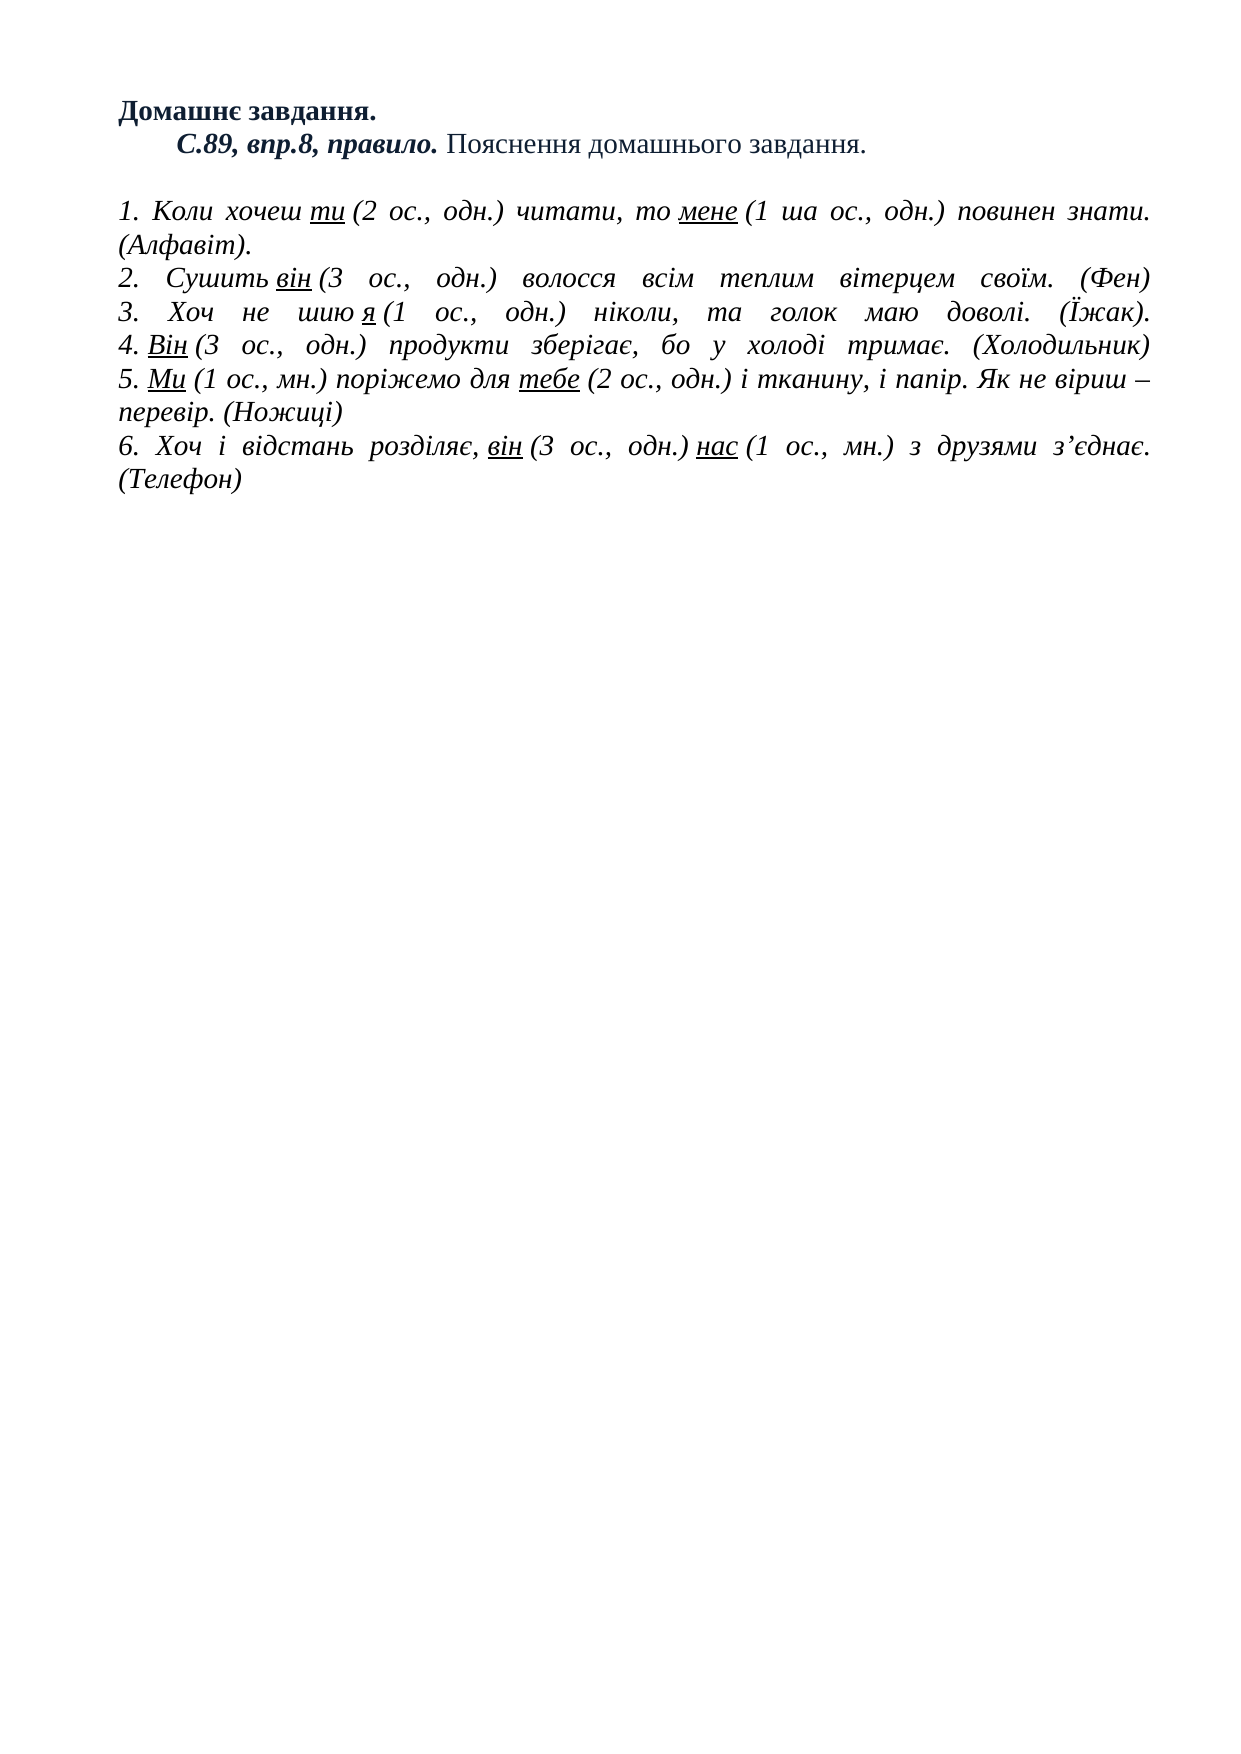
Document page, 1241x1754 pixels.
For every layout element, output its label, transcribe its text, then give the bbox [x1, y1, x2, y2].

text Домашнє завдання. [118, 93, 1152, 126]
text 1. Коли хочеш ти (2 ос., одн.) читати, то мене (1 ша ос., одн.) повинен знати. (Алфавіт). 2. Сушить він (3 ос., одн.) волосся всім теплим вітерцем своїм. (Фен) 3. Хоч не шию я (1 ос., одн.) ніколи, та голок маю доволі. (Їжак). 4. Він (3 ос., одн.) продукти зберігає, бо у холоді тримає. (Холодильник) 5. Ми (1 ос., мн.) поріжемо для тебе (2 ос., одн.) і тканину, і папір. Як не віриш – перевір. (Ножиці) [118, 193, 1152, 428]
text С.89, впр.8, правило. Пояснення домашнього завдання. [118, 126, 1152, 160]
text 6. Хоч і відстань розділяє, він (3 ос., одн.) нас (1 ос., мн.) з друзями з’єднає. (Телефон) [118, 428, 1152, 495]
